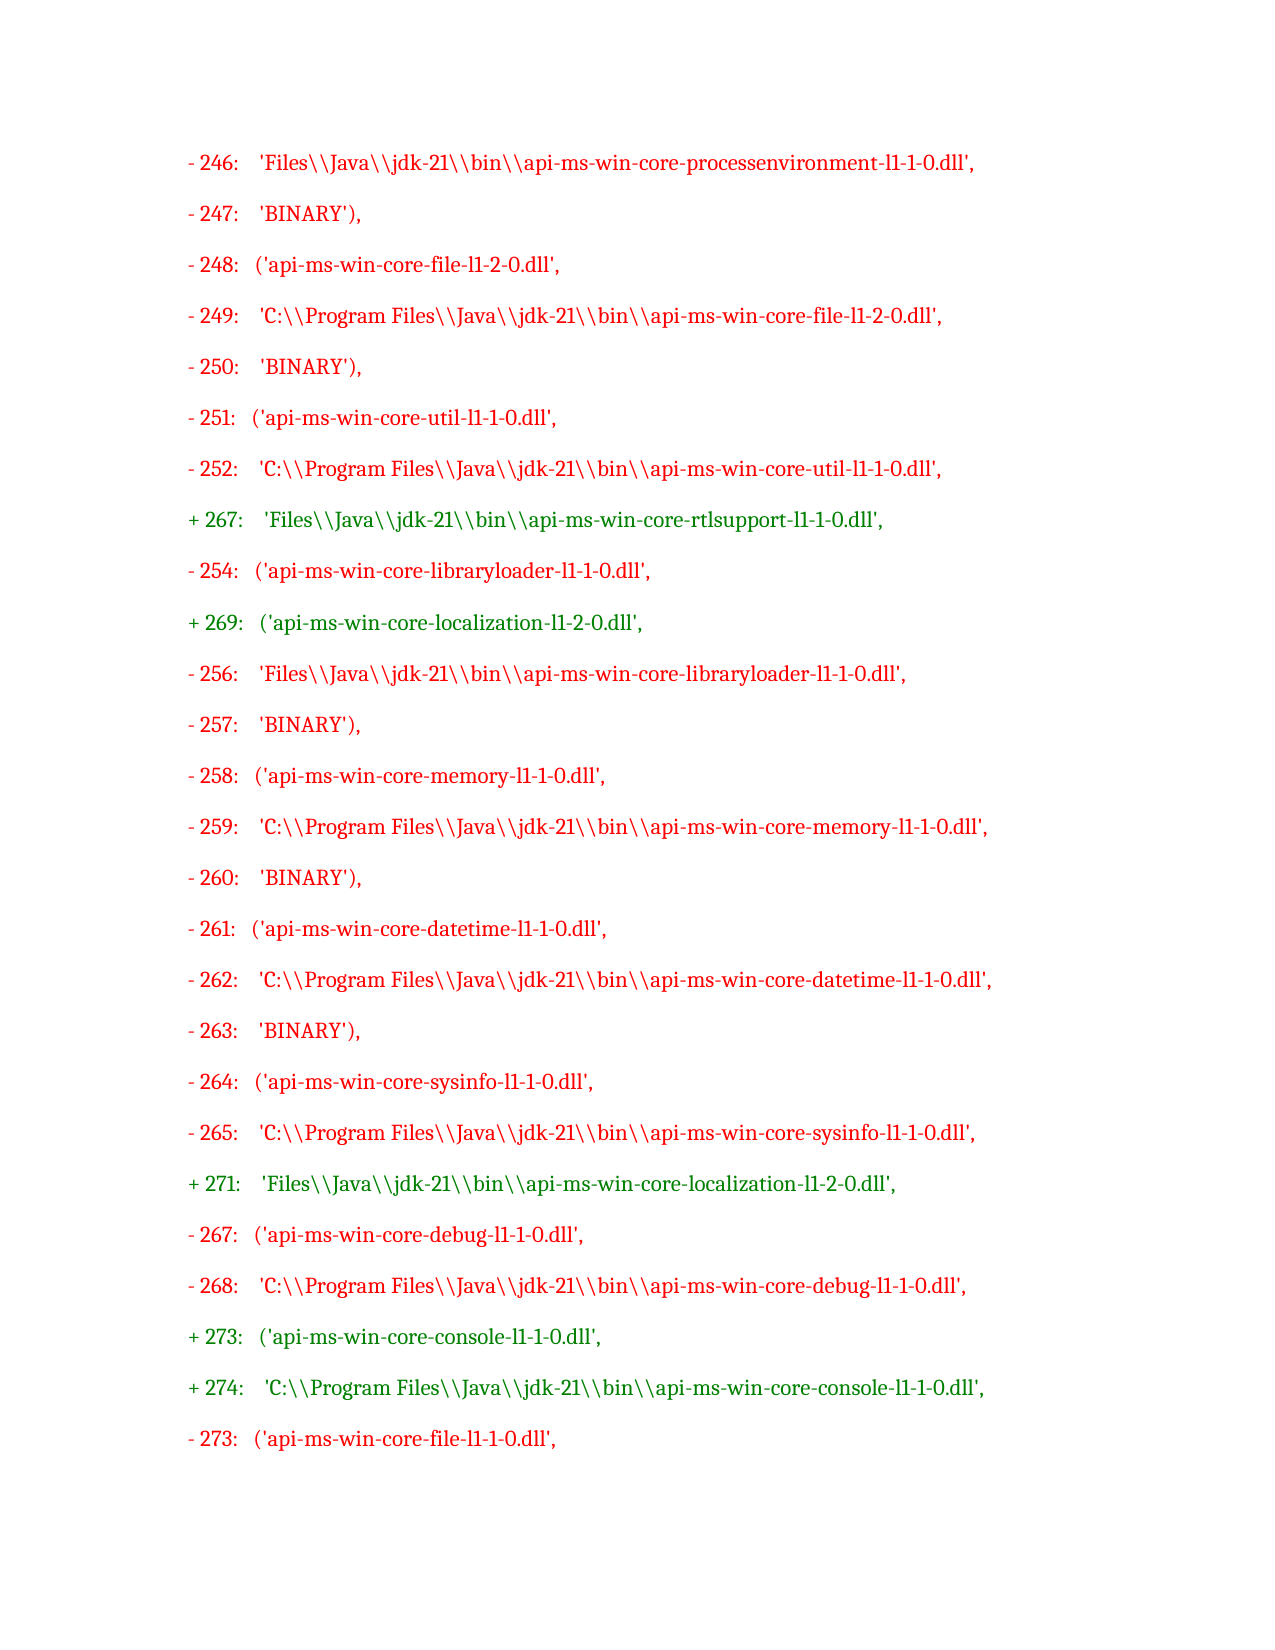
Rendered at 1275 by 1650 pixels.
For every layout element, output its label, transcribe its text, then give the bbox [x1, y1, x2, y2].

text - 252: 'C:\\Program Files\\Java\\jdk-21\\bin\\api-ms-win-core-util-l1-1-0.dll', [187, 456, 1087, 483]
text - 256: 'Files\\Java\\jdk-21\\bin\\api-ms-win-core-libraryloader-l1-1-0.dll', [187, 660, 1087, 687]
text - 268: 'C:\\Program Files\\Java\\jdk-21\\bin\\api-ms-win-core-debug-l1-1-0.dll', [187, 1273, 1087, 1299]
text - 254: ('api-ms-win-core-libraryloader-l1-1-0.dll', [187, 558, 1087, 585]
text - 260: 'BINARY'), [187, 864, 1087, 891]
text - 258: ('api-ms-win-core-memory-l1-1-0.dll', [187, 762, 1087, 789]
text + 271: 'Files\\Java\\jdk-21\\bin\\api-ms-win-core-localization-l1-2-0.dll', [187, 1171, 1087, 1197]
text - 267: ('api-ms-win-core-debug-l1-1-0.dll', [187, 1222, 1087, 1248]
text - 259: 'C:\\Program Files\\Java\\jdk-21\\bin\\api-ms-win-core-memory-l1-1-0.dll', [187, 813, 1087, 840]
text + 274: 'C:\\Program Files\\Java\\jdk-21\\bin\\api-ms-win-core-console-l1-1-0.dll', [187, 1375, 1087, 1401]
text + 273: ('api-ms-win-core-console-l1-1-0.dll', [187, 1324, 1087, 1350]
text - 263: 'BINARY'), [187, 1018, 1087, 1044]
text - 273: ('api-ms-win-core-file-l1-1-0.dll', [187, 1426, 1087, 1452]
text - 246: 'Files\\Java\\jdk-21\\bin\\api-ms-win-core-processenvironment-l1-1-0.dll', [187, 150, 1087, 176]
text - 265: 'C:\\Program Files\\Java\\jdk-21\\bin\\api-ms-win-core-sysinfo-l1-1-0.dll', [187, 1120, 1087, 1146]
text - 250: 'BINARY'), [187, 354, 1087, 381]
text - 249: 'C:\\Program Files\\Java\\jdk-21\\bin\\api-ms-win-core-file-l1-2-0.dll', [187, 303, 1087, 329]
text + 269: ('api-ms-win-core-localization-l1-2-0.dll', [187, 609, 1087, 636]
text - 248: ('api-ms-win-core-file-l1-2-0.dll', [187, 252, 1087, 278]
text - 262: 'C:\\Program Files\\Java\\jdk-21\\bin\\api-ms-win-core-datetime-l1-1-0.dll', [187, 967, 1087, 993]
text + 267: 'Files\\Java\\jdk-21\\bin\\api-ms-win-core-rtlsupport-l1-1-0.dll', [187, 507, 1087, 534]
text - 247: 'BINARY'), [187, 201, 1087, 227]
text - 264: ('api-ms-win-core-sysinfo-l1-1-0.dll', [187, 1069, 1087, 1095]
text - 251: ('api-ms-win-core-util-l1-1-0.dll', [187, 405, 1087, 432]
text - 257: 'BINARY'), [187, 711, 1087, 738]
text - 261: ('api-ms-win-core-datetime-l1-1-0.dll', [187, 916, 1087, 942]
